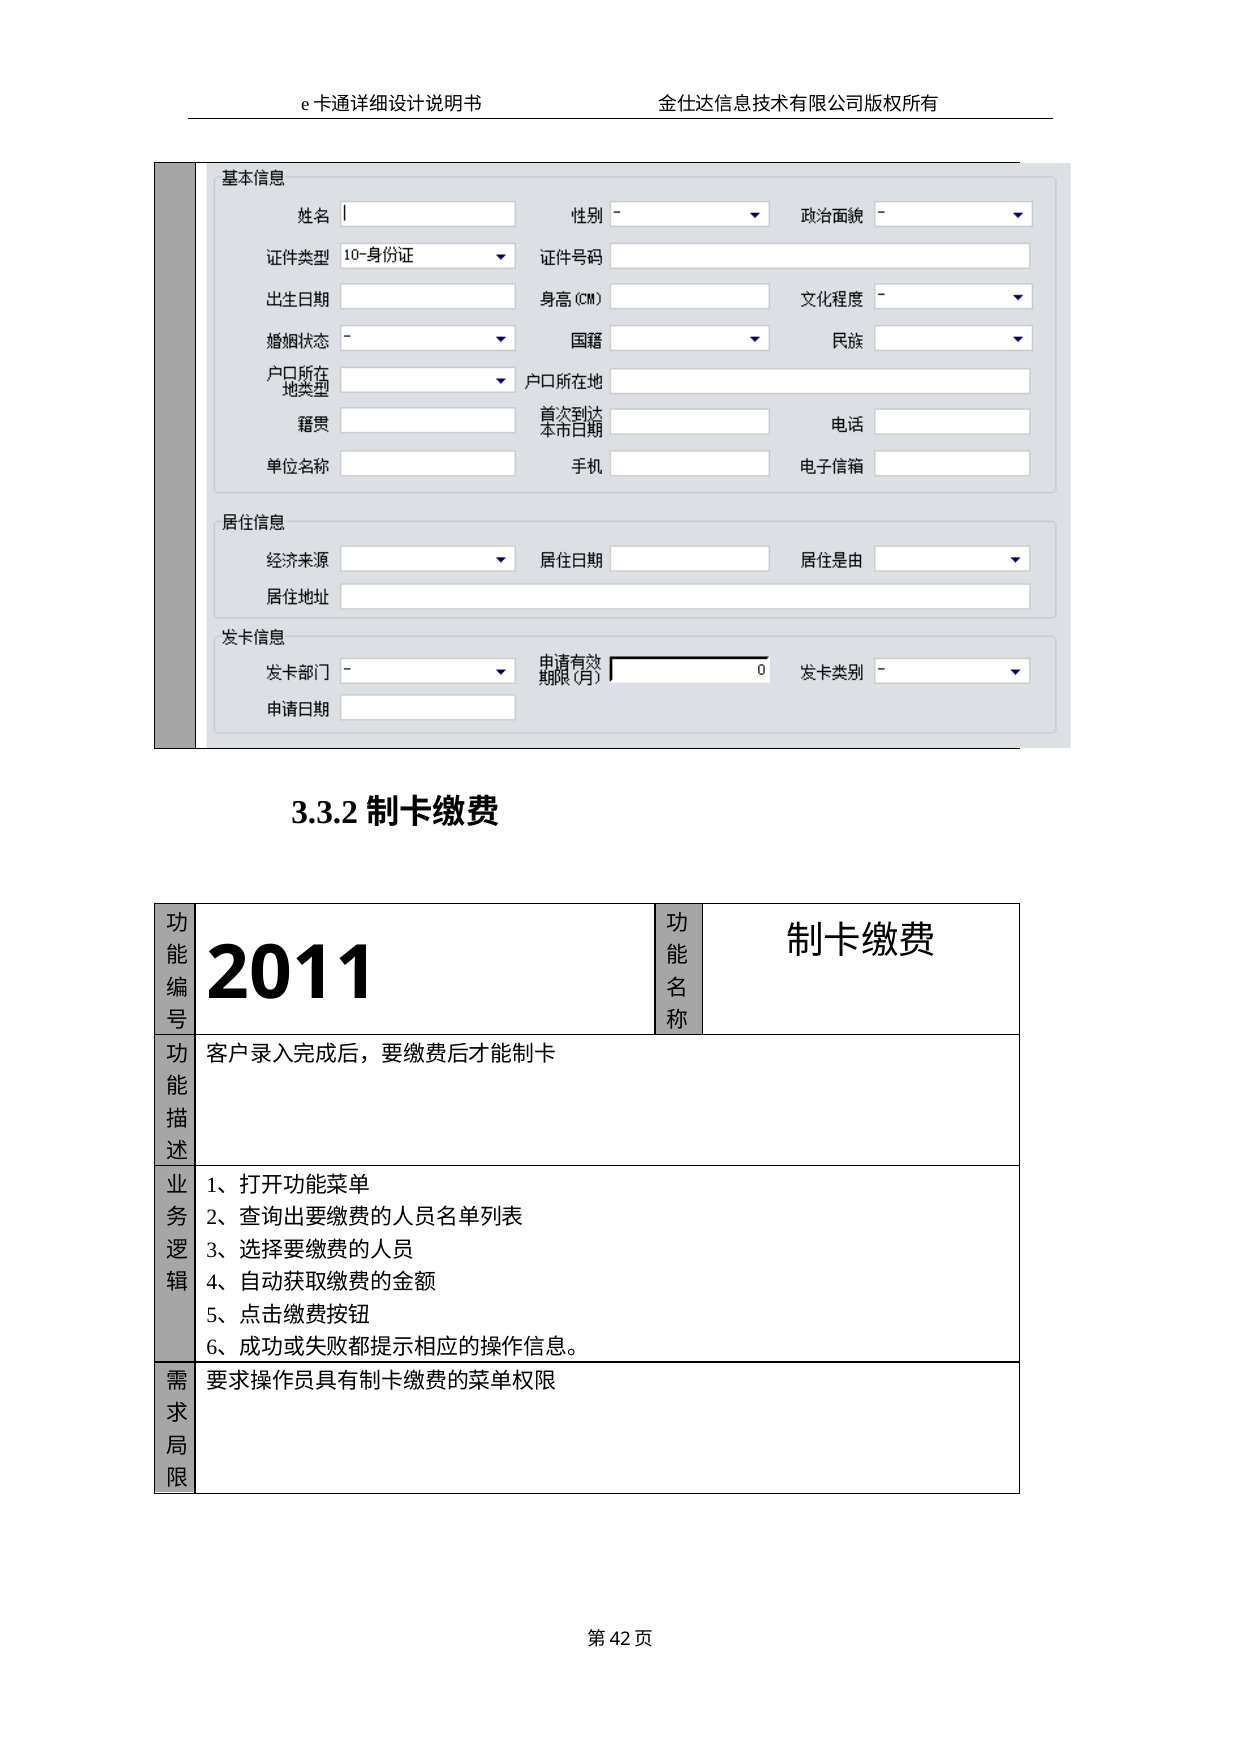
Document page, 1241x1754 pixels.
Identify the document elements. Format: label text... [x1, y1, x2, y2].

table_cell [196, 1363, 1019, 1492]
picture [206, 163, 1071, 748]
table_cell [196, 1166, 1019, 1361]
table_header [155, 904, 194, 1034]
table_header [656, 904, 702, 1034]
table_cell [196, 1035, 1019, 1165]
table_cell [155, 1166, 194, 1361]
subtitle 制卡缴费 [282, 776, 1053, 841]
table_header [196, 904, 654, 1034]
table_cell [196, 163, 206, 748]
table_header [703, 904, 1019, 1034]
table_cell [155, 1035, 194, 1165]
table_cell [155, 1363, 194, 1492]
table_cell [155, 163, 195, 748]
